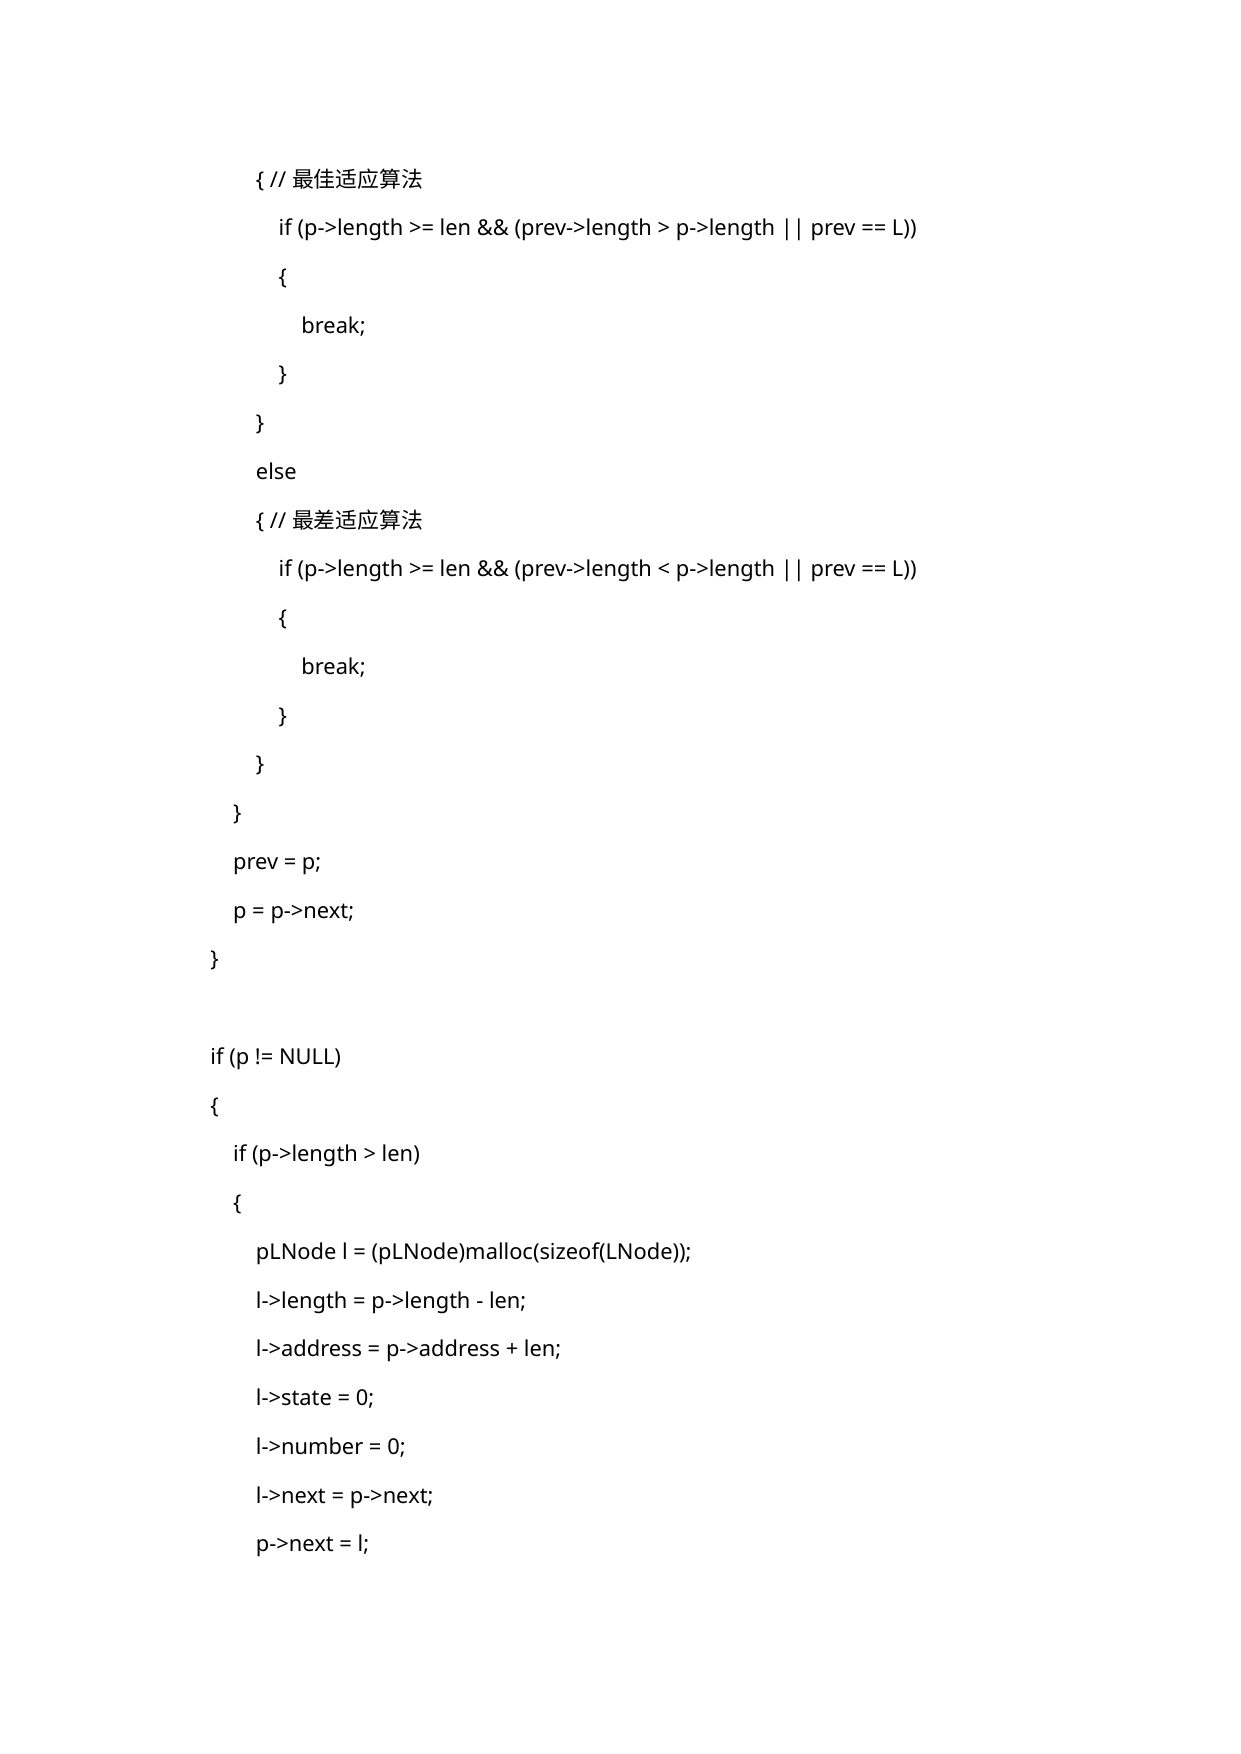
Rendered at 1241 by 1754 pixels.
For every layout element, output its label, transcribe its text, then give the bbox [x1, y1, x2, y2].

text else [187, 454, 1053, 487]
text break; [187, 649, 1053, 682]
text if (p->length > len) [187, 1137, 1053, 1169]
text l->address = p->address + len; [187, 1332, 1053, 1364]
text { // 最差适应算法 [187, 503, 1053, 536]
text { [187, 259, 1053, 292]
text } [187, 796, 1053, 828]
text l->number = 0; [187, 1429, 1053, 1462]
text if (p->length >= len && (prev->length < p->length || prev == L)) [187, 552, 1053, 584]
text { [187, 1186, 1053, 1218]
text { [187, 1088, 1053, 1121]
text } [187, 698, 1053, 731]
text prev = p; [187, 844, 1053, 877]
text p->next = l; [187, 1527, 1053, 1559]
text p = p->next; [187, 893, 1053, 926]
text l->state = 0; [187, 1381, 1053, 1413]
text pLNode l = (pLNode)malloc(sizeof(LNode)); [187, 1234, 1053, 1267]
text if (p != NULL) [187, 1039, 1053, 1072]
text { [187, 601, 1053, 633]
text } [187, 747, 1053, 779]
text } [187, 942, 1053, 974]
text l->next = p->next; [187, 1478, 1053, 1511]
text } [187, 406, 1053, 438]
text if (p->length >= len && (prev->length > p->length || prev == L)) [187, 211, 1053, 243]
text break; [187, 308, 1053, 341]
text } [187, 357, 1053, 389]
text l->length = p->length - len; [187, 1283, 1053, 1316]
text { // 最佳适应算法 [187, 162, 1053, 194]
